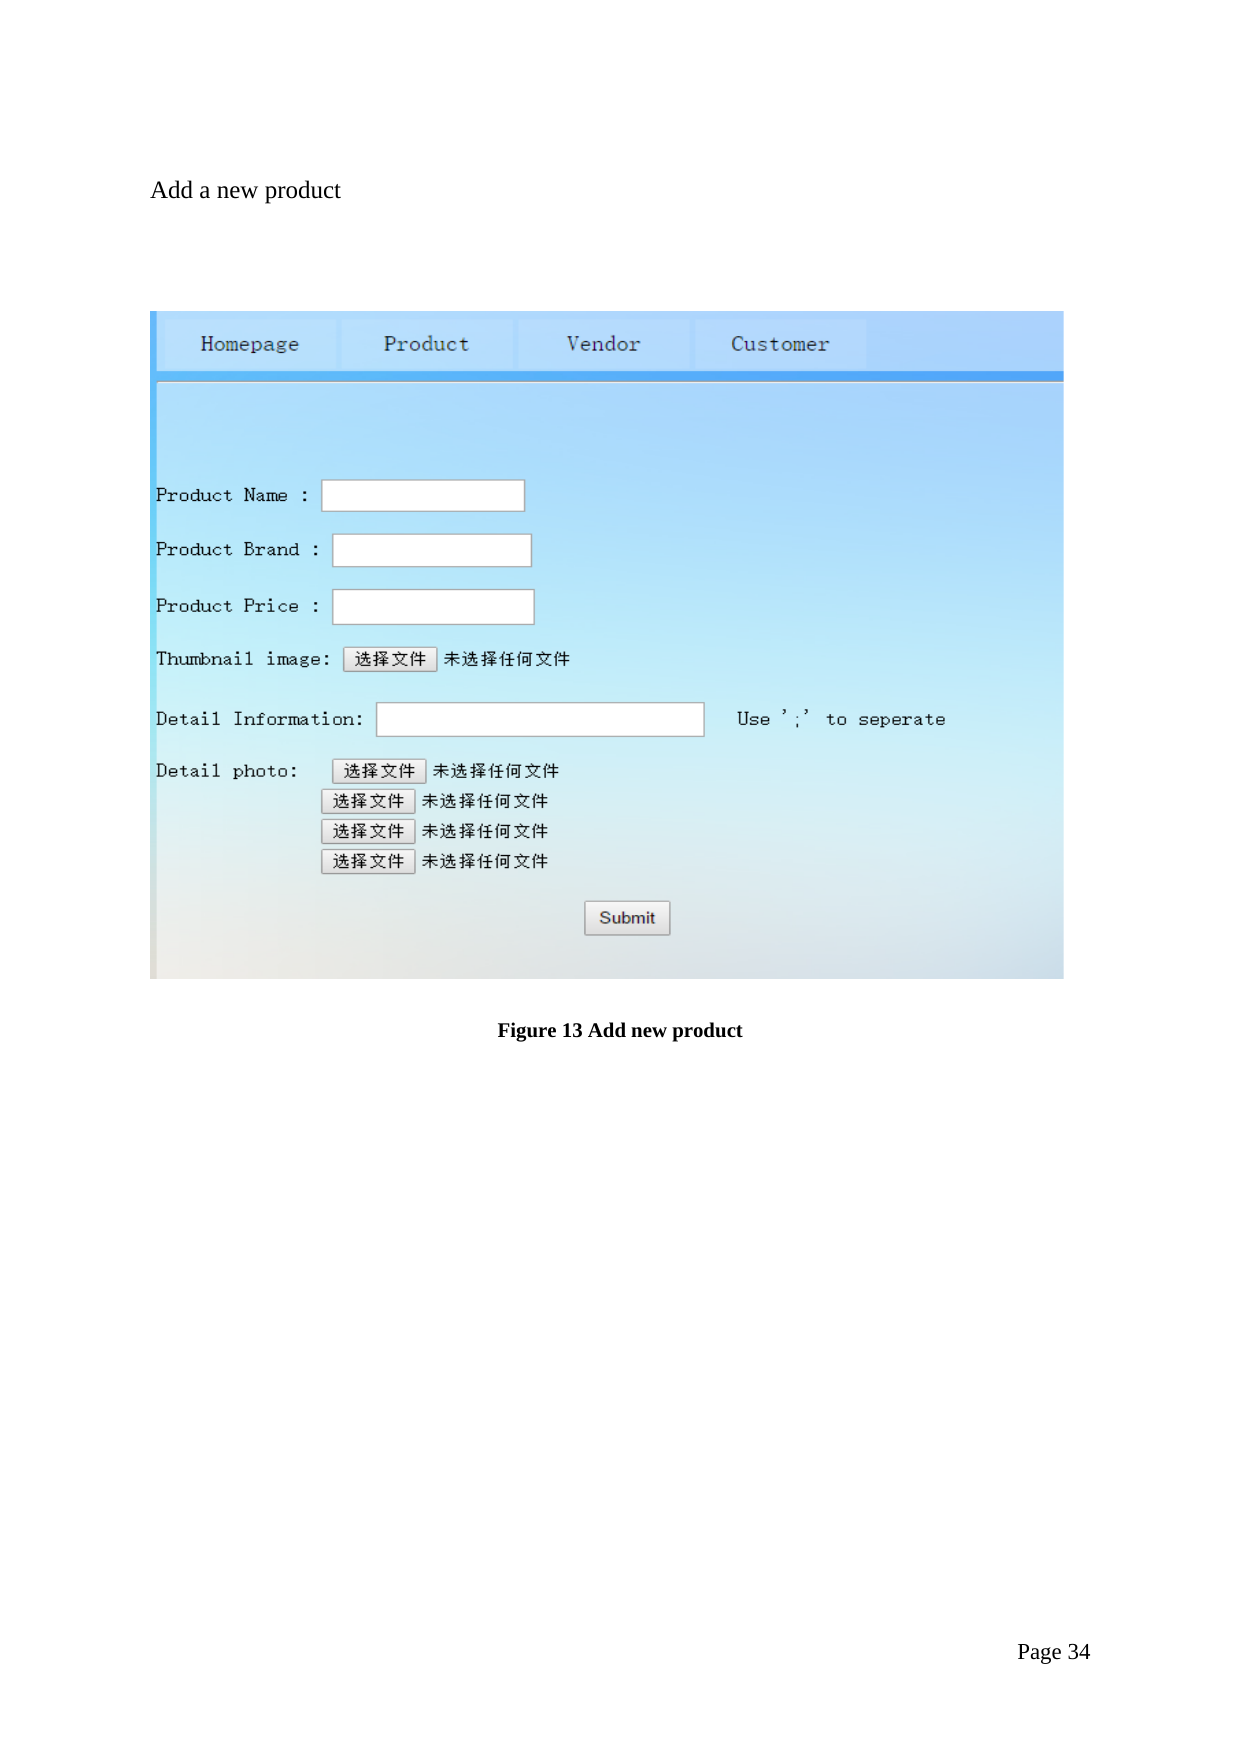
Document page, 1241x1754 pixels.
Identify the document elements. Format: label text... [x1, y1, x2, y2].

text Figure 13 Add new product [150, 1018, 1090, 1042]
text Add a new product [150, 175, 1095, 204]
picture [150, 311, 1064, 979]
